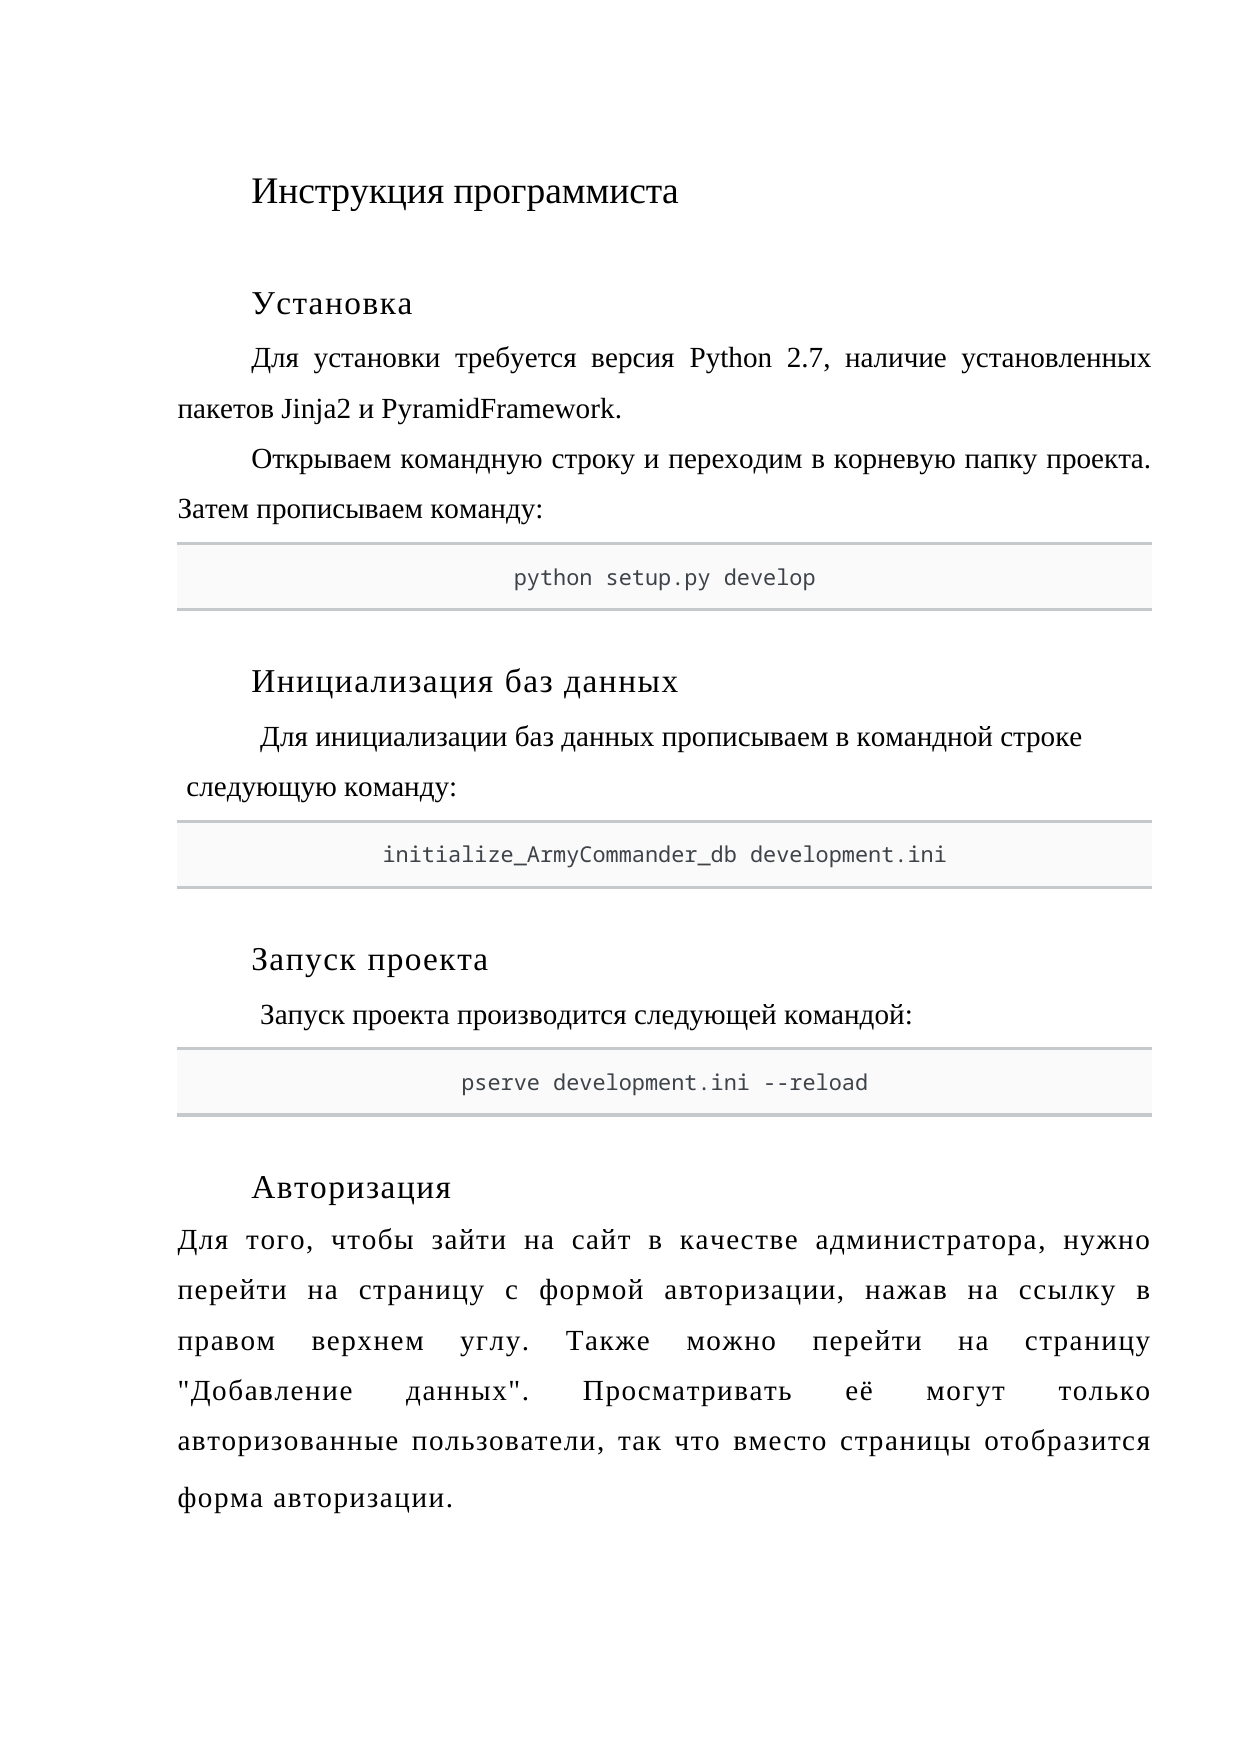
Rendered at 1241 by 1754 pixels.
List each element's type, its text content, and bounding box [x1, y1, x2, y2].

subtitle Запуск проекта [177, 939, 1152, 978]
text initialize_ArmyCommander_db development.ini [177, 823, 1152, 886]
text Для установки требуется версия Python 2.7, наличие установленных пакетов Jinja2 и PyramidFramework. [177, 341, 1152, 424]
text pserve development.ini --reload [177, 1050, 1152, 1113]
subtitle Установка [177, 283, 1152, 321]
subtitle Авторизация Для того, чтобы зайти на сайт в качестве администратора, нужно перейти на страницу с формой авторизации, нажав на ссылку в правом верхнем углу. Также можно перейти на страницу "Добавление данных". Просматривать её могут только авторизованные пользователи, так что вместо страницы отобразится форма авторизации. [177, 1167, 1152, 1514]
text Запуск проекта производится следующей командой: [260, 997, 1152, 1030]
text Открываем командную строку и переходим в корневую папку проекта. Затем прописываем команду: [177, 441, 1152, 525]
text python setup.py develop [177, 545, 1152, 608]
text Для инициализации баз данных прописываем в командной строке следующую команду: [186, 719, 1152, 803]
subtitle Инструкция программиста [177, 168, 1152, 211]
subtitle Инициализация баз данных [177, 662, 1152, 700]
